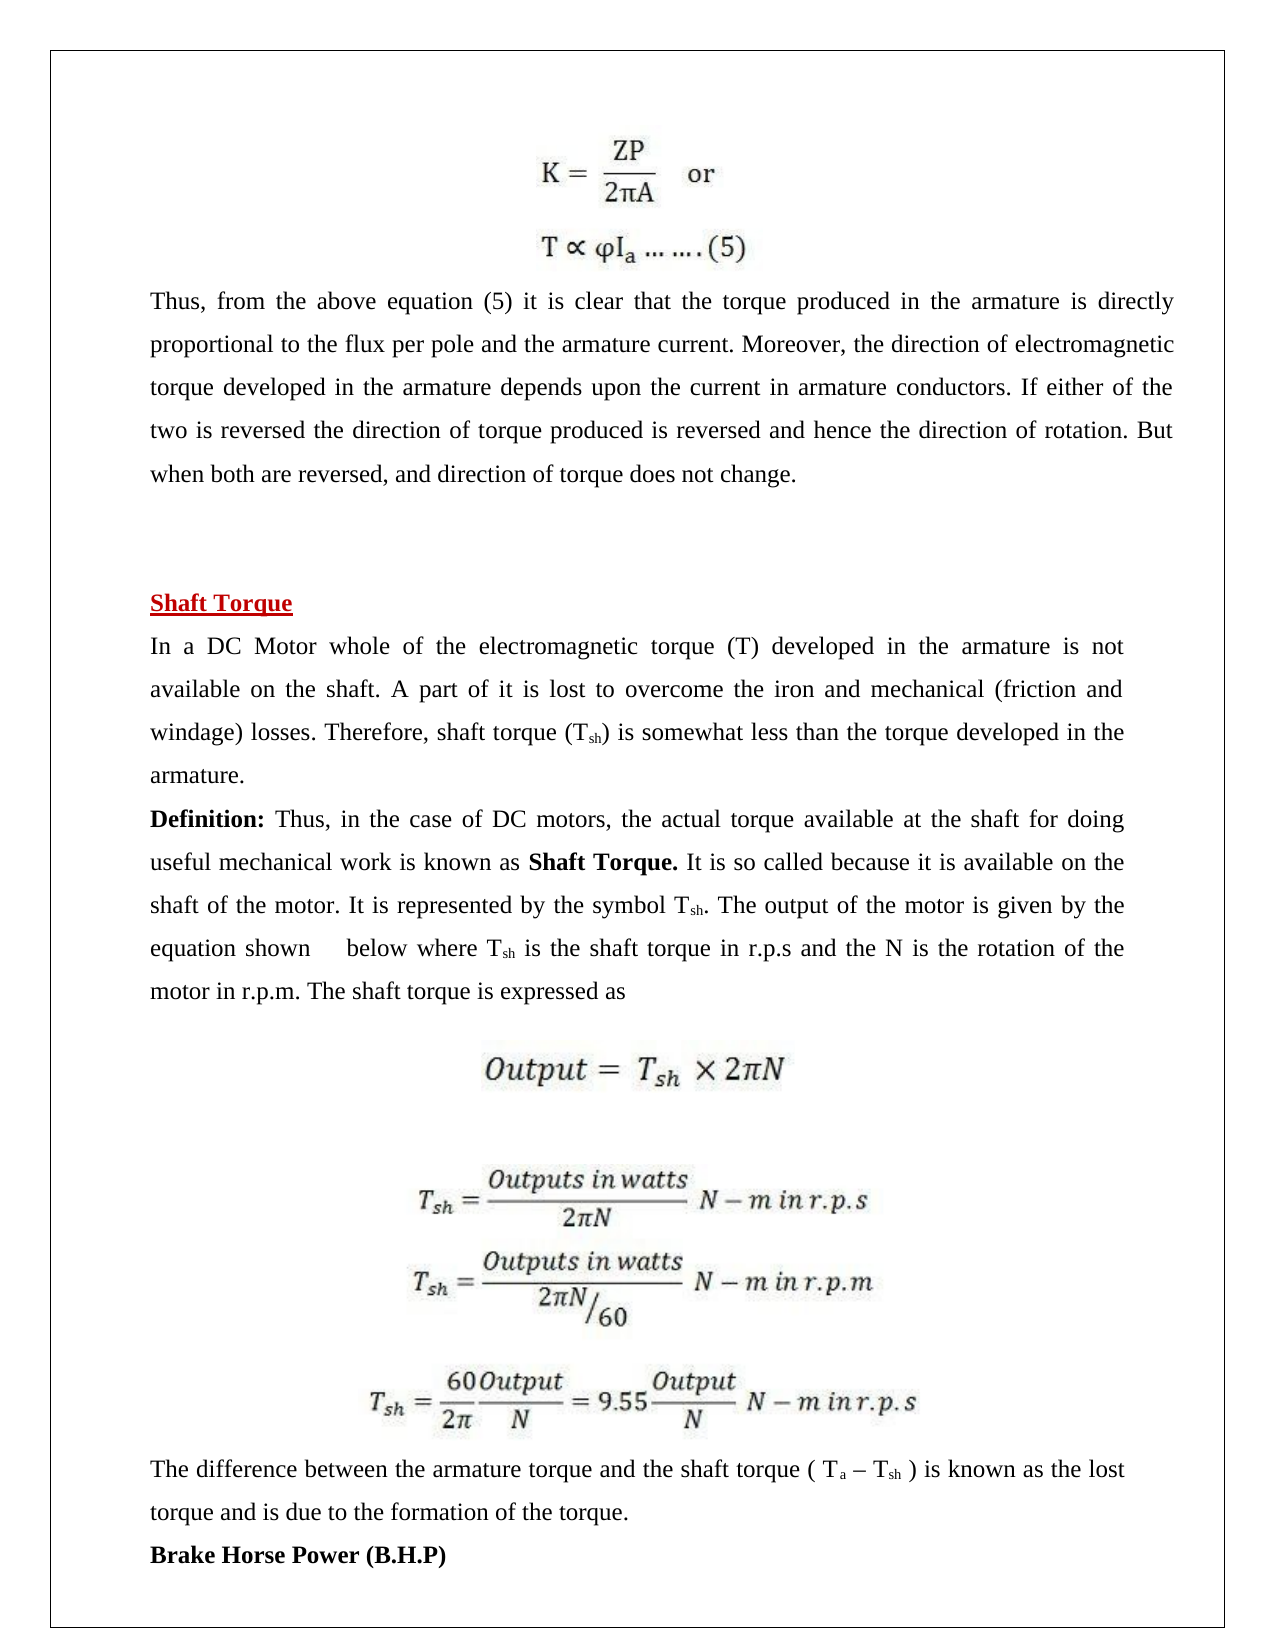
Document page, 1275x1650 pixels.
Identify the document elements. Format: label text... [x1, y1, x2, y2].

picture [481, 1040, 796, 1093]
subtitle Shaft Torque [150, 588, 1175, 617]
text The difference between the armature torque and the shaft torque ( Ta – Tsh ) is known as the lost torque and is due to the formation of the torque. [150, 1454, 1125, 1526]
text In a DC Motor whole of the electromagnetic torque (T) developed in the armature is not available on the shaft. A part of it is lost to overcome the iron and mechanical (friction and windage) losses. Therefore, shaft torque (Tsh) is somewhat less than the torque developed in the armature. [150, 631, 1125, 789]
text Definition: Thus, in the case of DC motors, the actual torque available at the shaft for doing useful mechanical work is known as Shaft Torque. It is so called because it is available on the shaft of the motor. It is represented by the symbol Tsh. The output of the motor is given by the equation shown below where Tsh is the shaft torque in r.p.s and the N is the rotation of the motor in r.p.m. The shaft torque is expressed as [150, 804, 1125, 1005]
picture [357, 1164, 921, 1441]
text Thus, from the above equation (5) it is clear that the torque produced in the armature is directly proportional to the flux per pole and the armature current. Moreover, the direction of electromagnetic torque developed in the armature depends upon the current in armature conductors. If either of the two is reversed the direction of torque produced is reversed and hence the direction of rotation. But when both are reversed, and direction of torque does not change. [150, 100, 1175, 487]
subtitle Brake Horse Power (B.H.P) [150, 1540, 1175, 1569]
picture [536, 125, 763, 272]
